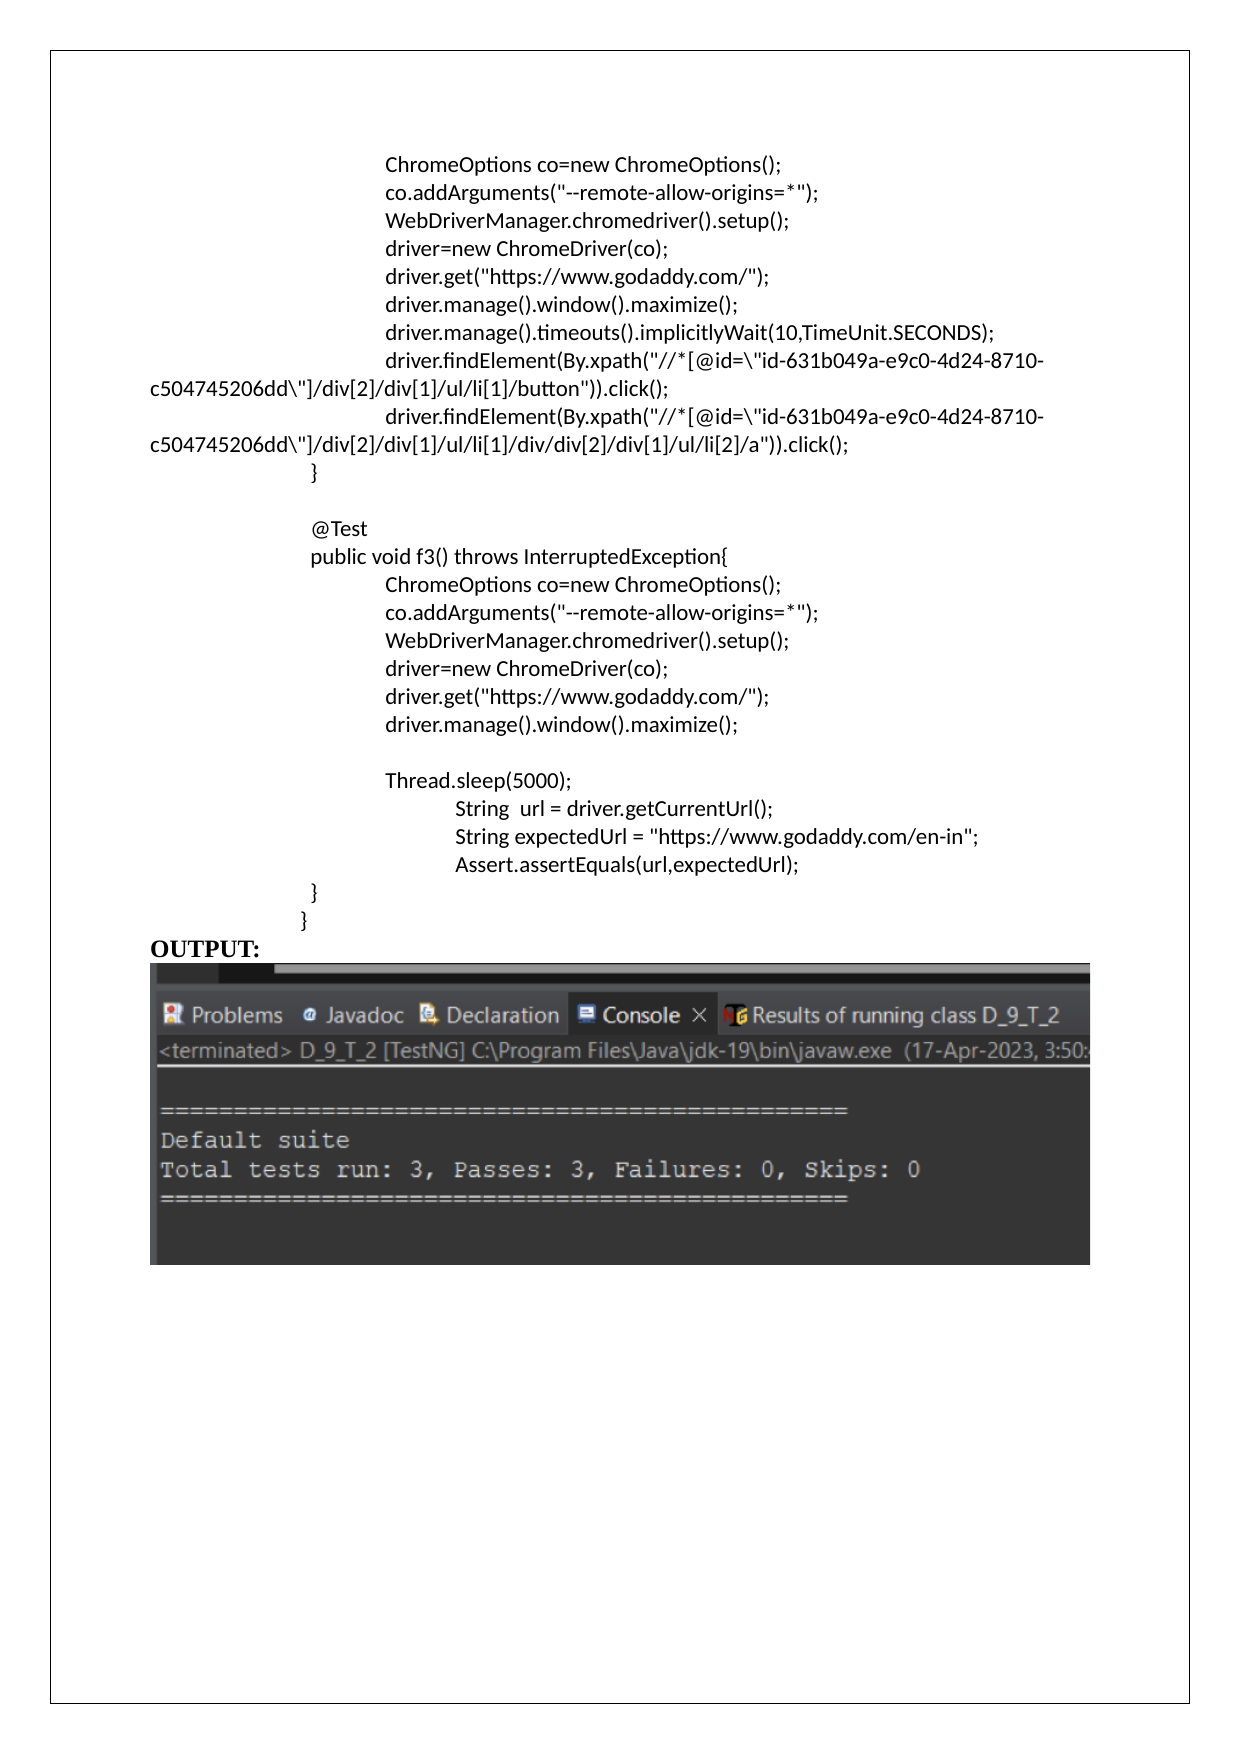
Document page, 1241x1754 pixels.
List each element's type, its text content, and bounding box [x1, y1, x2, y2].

text String url = driver.getCurrentUrl(); [150, 794, 1090, 822]
text ChromeOptions co=new ChromeOptions(); [150, 570, 1090, 598]
text driver.manage().timeouts().implicitlyWait(10,TimeUnit.SECONDS); [150, 318, 1090, 346]
text OUTPUT: [150, 934, 1090, 963]
text driver.get("https://www.godaddy.com/"); [150, 682, 1090, 710]
text driver.manage().window().maximize(); [150, 290, 1090, 318]
text String expectedUrl = "https://www.godaddy.com/en-in"; [150, 822, 1090, 851]
text } [150, 458, 1090, 486]
text driver.findElement(By.xpath("//*[@id=\"id-631b049a-e9c0-4d24-8710-c504745206dd\"]/div[2]/div[1]/ul/li[1]/button")).click(); [150, 346, 1090, 402]
text driver.get("https://www.godaddy.com/"); [150, 262, 1090, 290]
text @Test [150, 514, 1090, 542]
text WebDriverManager.chromedriver().setup(); [150, 206, 1090, 234]
text driver.manage().window().maximize(); [150, 710, 1090, 738]
text driver.findElement(By.xpath("//*[@id=\"id-631b049a-e9c0-4d24-8710-c504745206dd\"]/div[2]/div[1]/ul/li[1]/div/div[2]/div[1]/ul/li[2]/a")).click(); [150, 402, 1090, 458]
text driver=new ChromeDriver(co); [150, 654, 1090, 682]
text co.addArguments("--remote-allow-origins=*"); [150, 178, 1090, 206]
text ChromeOptions co=new ChromeOptions(); [150, 150, 1090, 178]
text Assert.assertEquals(url,expectedUrl); [150, 851, 1090, 878]
picture [150, 963, 1091, 1265]
text } [150, 878, 1090, 907]
text WebDriverManager.chromedriver().setup(); [150, 626, 1090, 654]
text driver=new ChromeDriver(co); [150, 234, 1090, 262]
text Thread.sleep(5000); [150, 766, 1090, 794]
text } [150, 907, 1090, 934]
text public void f3() throws InterruptedException{ [150, 542, 1090, 570]
text co.addArguments("--remote-allow-origins=*"); [150, 598, 1090, 626]
